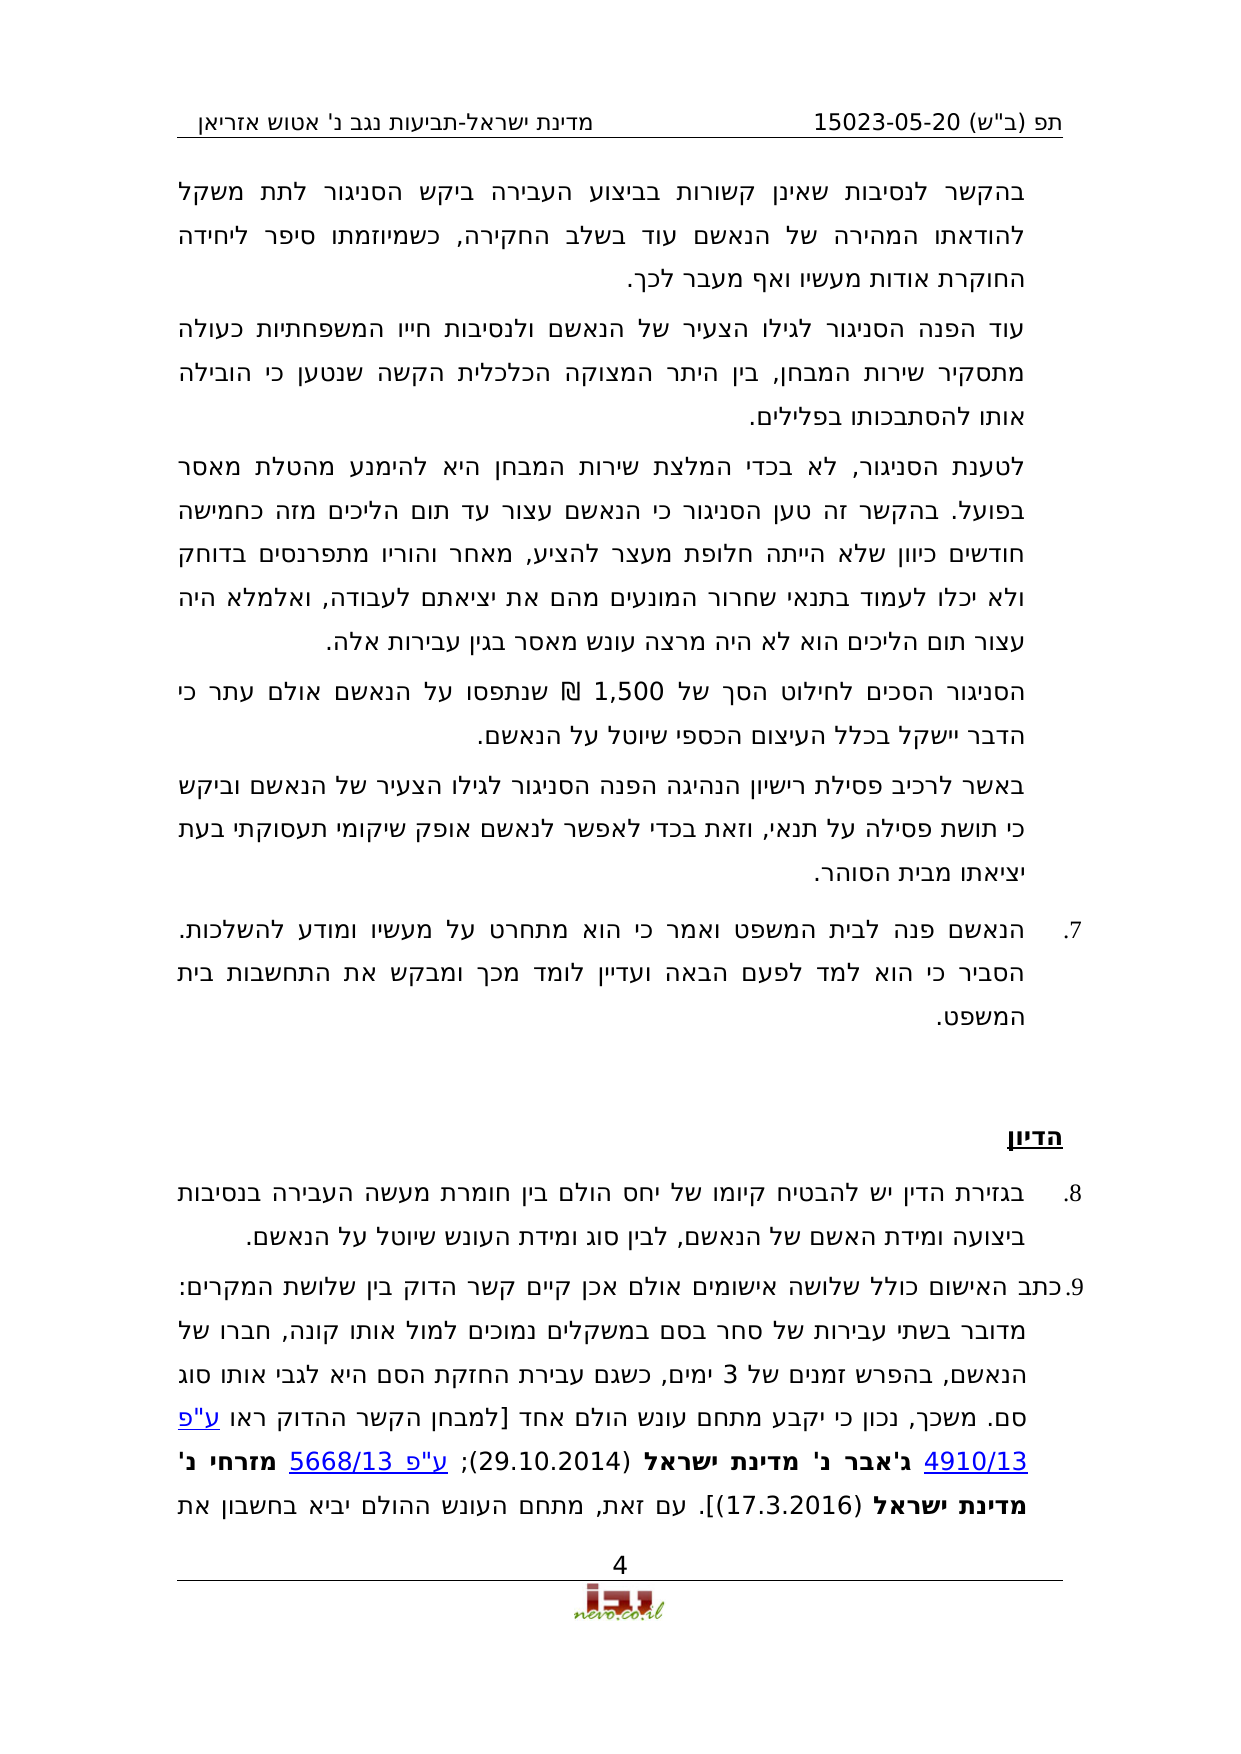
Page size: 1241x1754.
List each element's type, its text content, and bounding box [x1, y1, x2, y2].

list בגזירת הדין יש להבטיח קיומו של יחס הולם בין חומרת מעשה העבירה בנסיבות ביצועה ומידת האשם של הנאשם, לבין סוג ומידת העונש שיוטל על הנאשם. [177, 1178, 1063, 1251]
text באשר לרכיב פסילת רישיון הנהיגה הפנה הסניגור לגילו הצעיר של הנאשם וביקש כי תושת פסילה על תנאי, וזאת בכדי לאפשר לנאשם אופק שיקומי תעסוקתי בעת יציאתו מבית הסוהר. [177, 771, 1026, 888]
picture [574, 1583, 666, 1621]
text הדיון [177, 1122, 1063, 1151]
text לטענת הסניגור, לא בכדי המלצת שירות המבחן היא להימנע מהטלת מאסר בפועל. בהקשר זה טען הסניגור כי הנאשם עצור עד תום הליכים מזה כחמישה חודשים כיוון שלא הייתה חלופת מעצר להציע, מאחר והוריו מתפרנסים בדוחק ולא יכלו לעמוד בתנאי שחרור המונעים מהם את יציאתם לעבודה, ואלמלא היה עצור תום הליכים הוא לא היה מרצה עונש מאסר בגין עבירות אלה. [177, 452, 1026, 656]
text בהקשר לנסיבות שאינן קשורות בביצוע העבירה ביקש הסניגור לתת משקל להודאתו המהירה של הנאשם עוד בשלב החקירה, כשמיוזמתו סיפר ליחידה החוקרת אודות מעשיו ואף מעבר לכך. [177, 177, 1026, 294]
text עוד הפנה הסניגור לגילו הצעיר של הנאשם ולנסיבות חייו המשפחתיות כעולה מתסקיר שירות המבחן, בין היתר המצוקה הכלכלית הקשה שנטען כי הובילה אותו להסתבכותו בפלילים. [177, 315, 1026, 431]
text הסניגור הסכים לחילוט הסך של 1,500 ₪ שנתפסו על הנאשם אולם עתר כי הדבר יישקל בכלל העיצום הכספי שיוטל על הנאשם. [177, 677, 1026, 750]
list הנאשם פנה לבית המשפט ואמר כי הוא מתחרט על מעשיו ומודע להשלכות. הסביר כי הוא למד לפעם הבאה ועדיין לומד מכך ומבקש את התחשבות בית המשפט. [177, 915, 1063, 1031]
